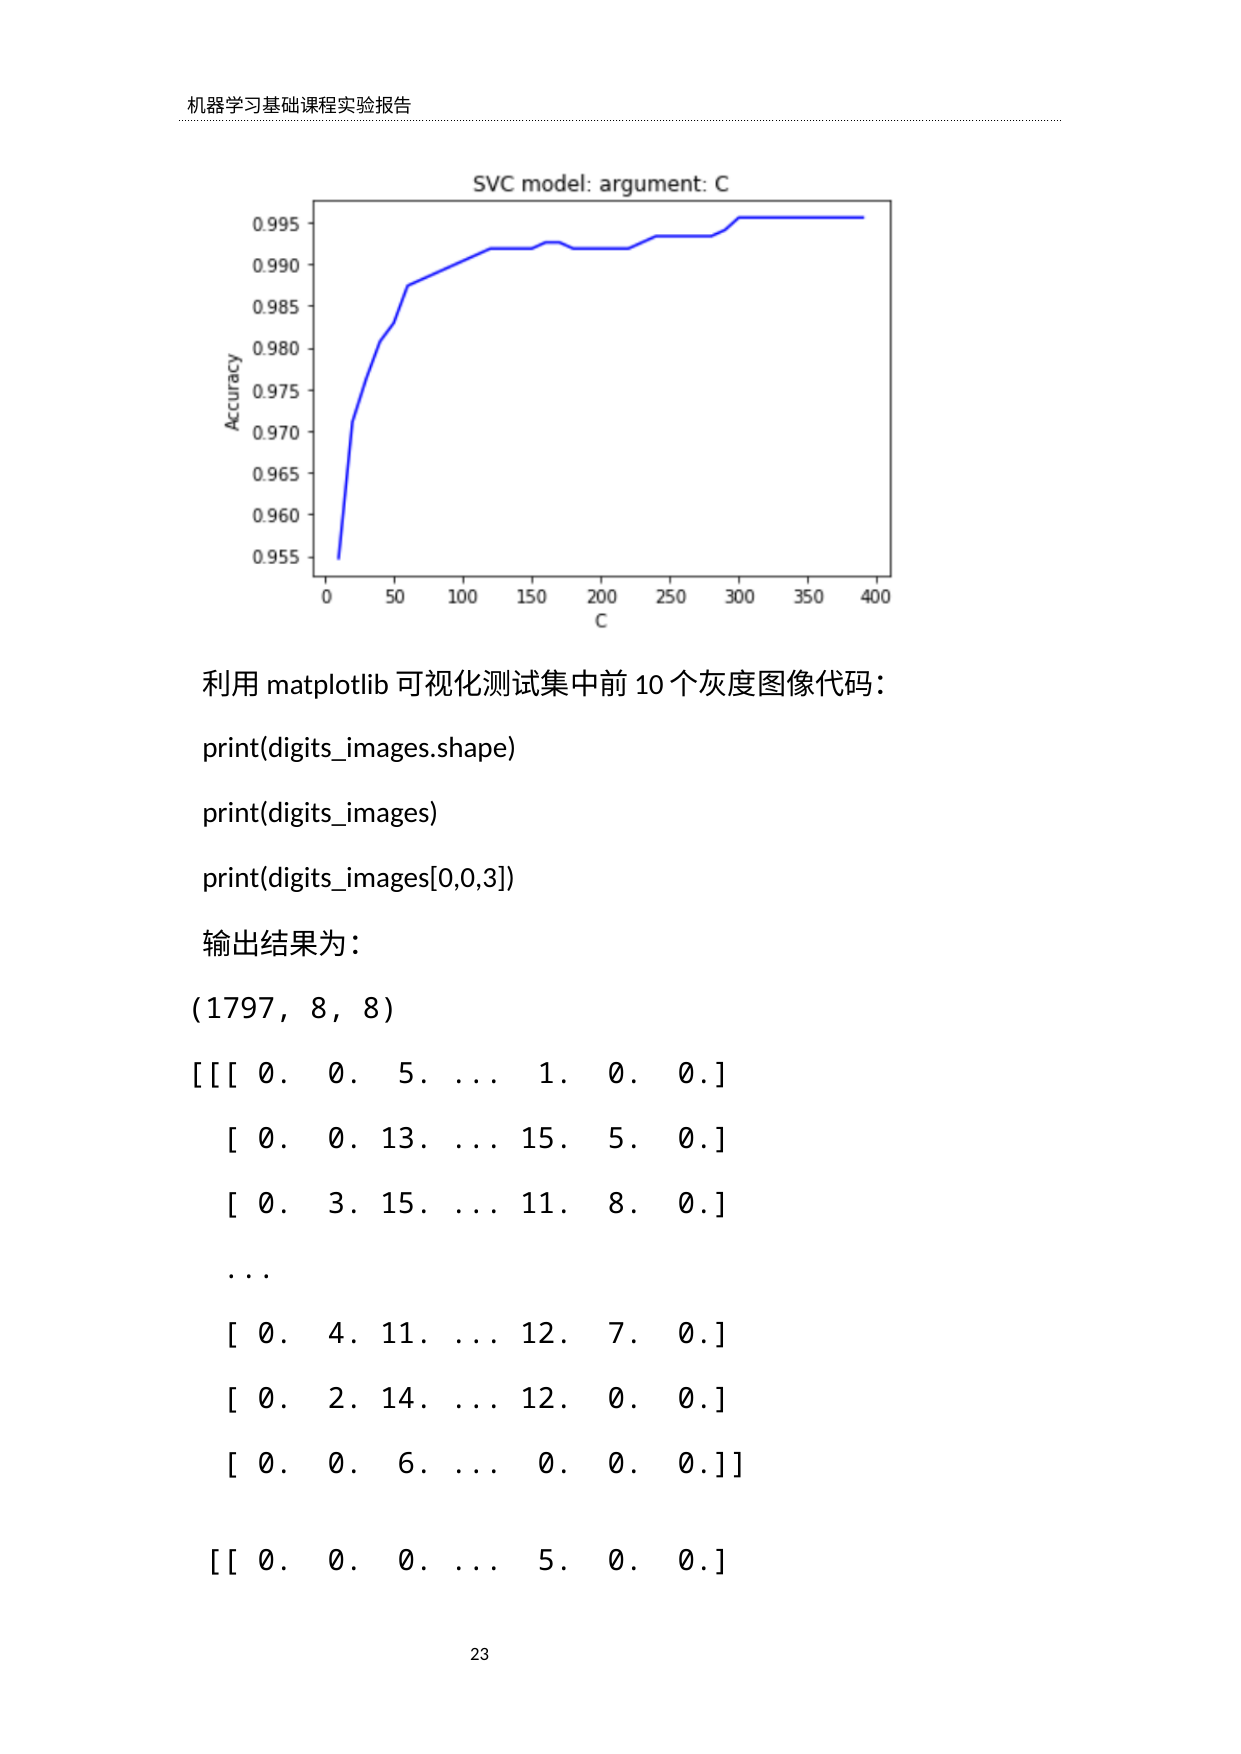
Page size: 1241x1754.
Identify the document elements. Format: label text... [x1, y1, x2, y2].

text [[[ 0. 0. 5. ... 1. 0. 0.] [187, 1039, 1053, 1104]
list print(digits_images) [202, 779, 1053, 844]
text [ 0. 2. 14. ... 12. 0. 0.] [187, 1364, 1053, 1429]
picture [202, 162, 929, 637]
list print(digits_images[0,0,3]) [202, 844, 1053, 909]
text [ 0. 4. 11. ... 12. 7. 0.] [187, 1299, 1053, 1364]
text (1797, 8, 8) [187, 974, 1053, 1039]
list 输出结果为： [202, 909, 1053, 974]
text [ 0. 0. 6. ... 0. 0. 0.]] [187, 1429, 1053, 1494]
list print(digits_images.shape) [202, 714, 1053, 779]
text [ 0. 0. 13. ... 15. 5. 0.] [187, 1104, 1053, 1169]
text [[ 0. 0. 0. ... 5. 0. 0.] [187, 1527, 1053, 1592]
text [ 0. 3. 15. ... 11. 8. 0.] [187, 1169, 1053, 1234]
text ... [187, 1234, 1053, 1299]
list 利用matplotlib可视化测试集中前10个灰度图像代码： [202, 649, 1053, 714]
